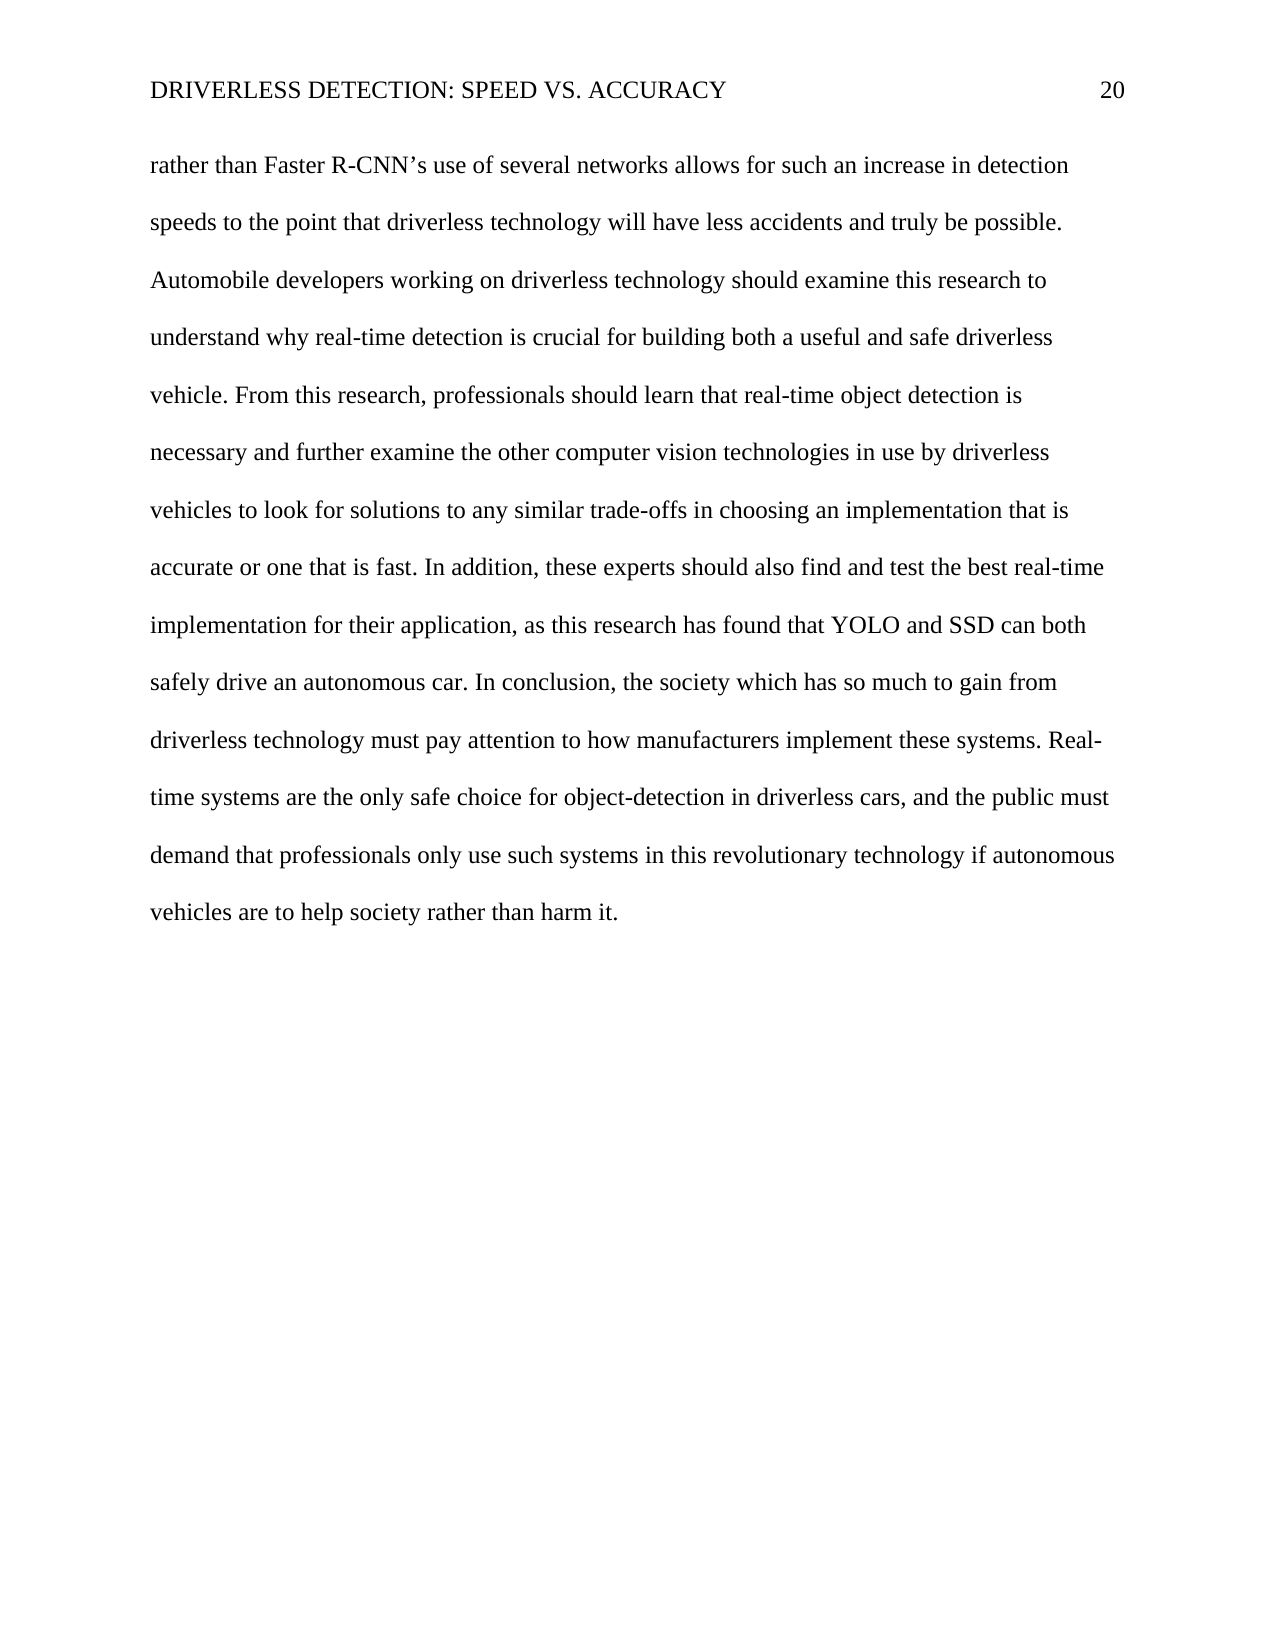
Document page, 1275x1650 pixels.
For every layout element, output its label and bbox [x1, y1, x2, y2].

text [150, 150, 1125, 926]
